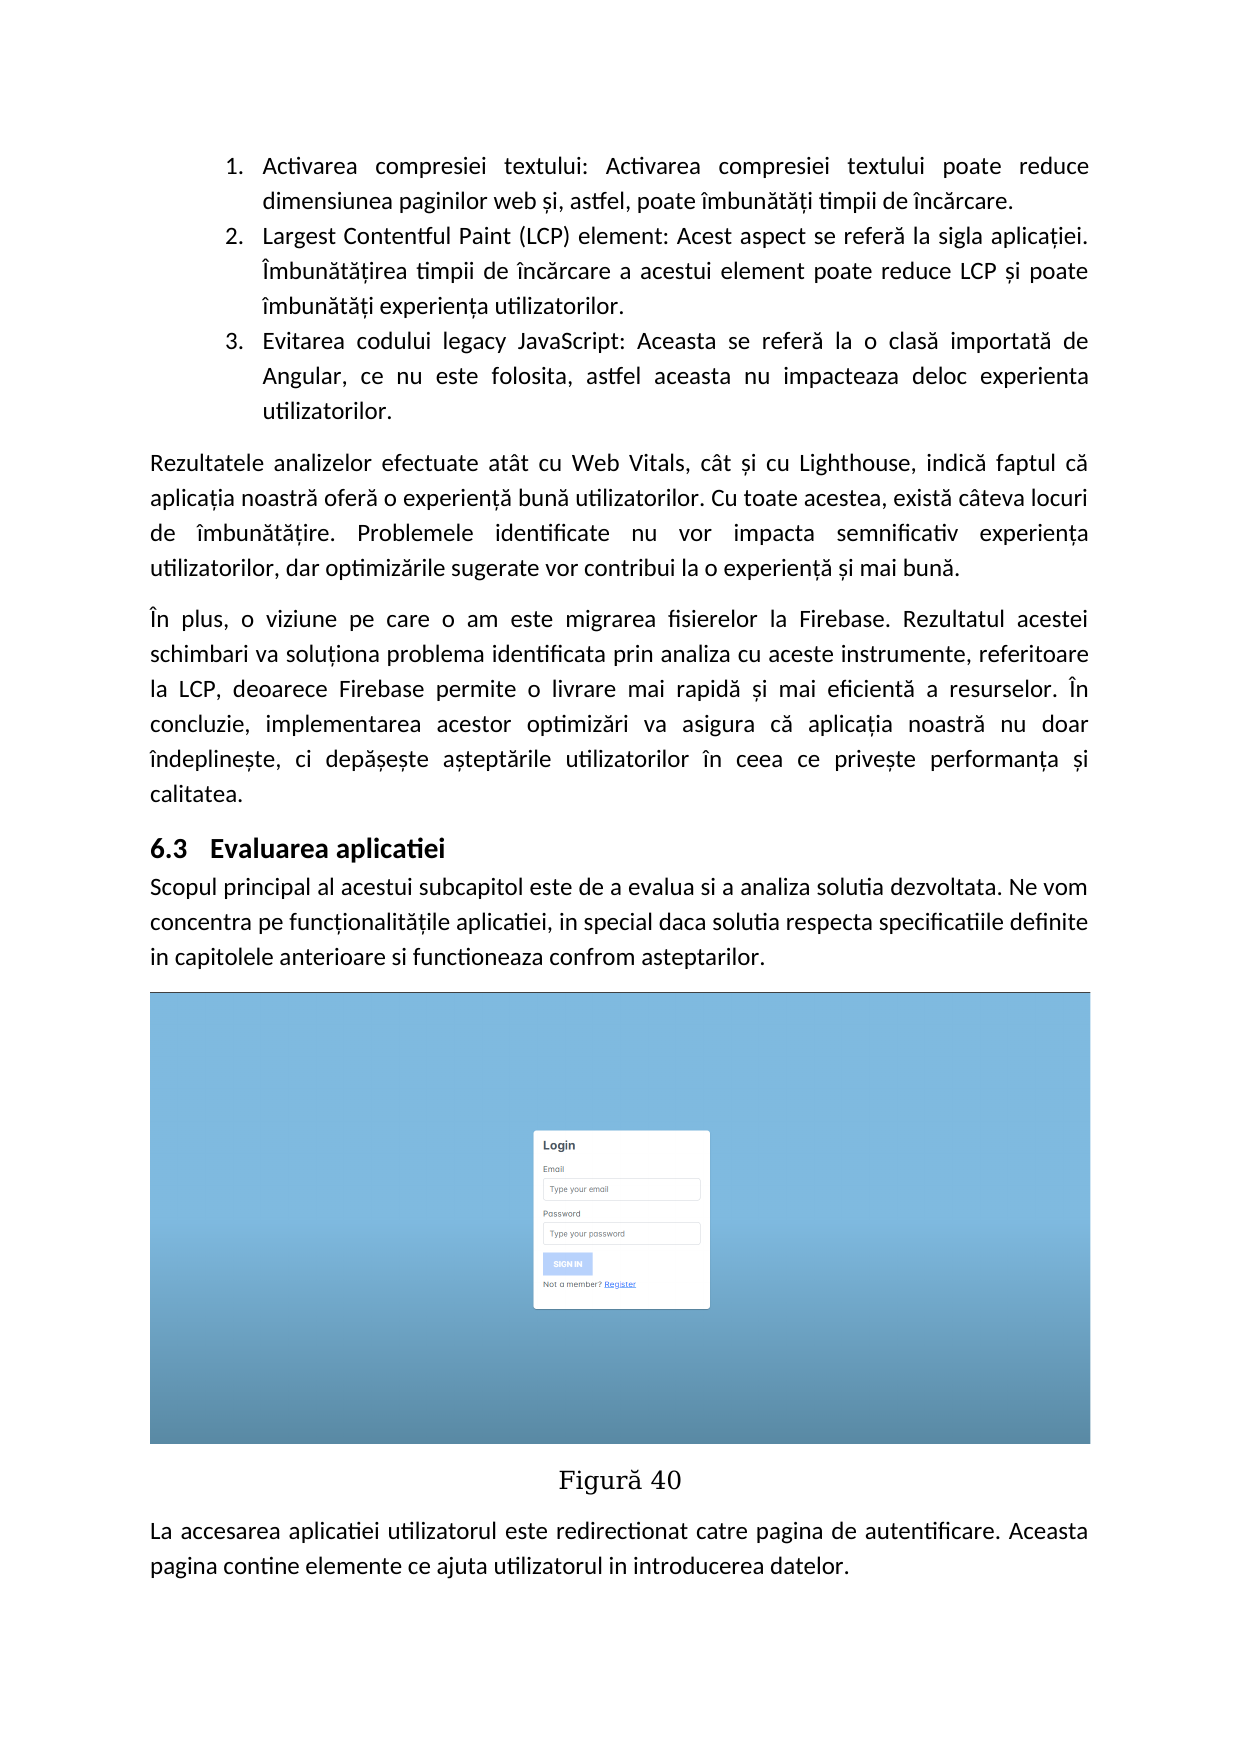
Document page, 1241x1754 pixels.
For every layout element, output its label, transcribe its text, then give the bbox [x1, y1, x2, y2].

list Evitarea codului legacy JavaScript: Aceasta se referă la o clasă importată de Angular, ce nu este folosita, astfel aceasta nu impacteaza deloc experienta utilizatorilor. [225, 325, 1090, 426]
text Rezultatele analizelor efectuate atât cu Web Vitals, cât și cu Lighthouse, indică faptul că aplicația noastră oferă o experiență bună utilizatorilor. Cu toate acestea, există câteva locuri de îmbunătățire. Problemele identificate nu vor impacta semnificativ experiența utilizatorilor, dar optimizările sugerate vor contribui la o experiență și mai bună. [150, 447, 1090, 582]
list Largest Contentful Paint (LCP) element: Acest aspect se referă la sigla aplicației. Îmbunătățirea timpii de încărcare a acestui element poate reduce LCP și poate îmbunătăți experiența utilizatorilor. [225, 220, 1090, 321]
text În plus, o viziune pe care o am este migrarea fisierelor la Firebase. Rezultatul acestei schimbari va soluționa problema identificata prin analiza cu aceste instrumente, referitoare la LCP, deoarece Firebase permite o livrare mai rapidă și mai eficientă a resurselor. În concluzie, implementarea acestor optimizări va asigura că aplicația noastră nu doar îndeplinește, ci depășește așteptările utilizatorilor în ceea ce privește performanța și calitatea. [150, 603, 1090, 809]
text Scopul principal al acestui subcapitol este de a evalua si a analiza solutia dezvoltata. Ne vom concentra pe funcționalitățile aplicatiei, in special daca solutia respecta specificatiile definite in capitolele anterioare si functioneaza confrom asteptarilor. [150, 871, 1090, 971]
text La accesarea aplicatiei utilizatorul este redirectionat catre pagina de autentificare. Aceasta pagina contine elemente ce ajuta utilizatorul in introducerea datelor. [150, 1516, 1090, 1581]
list Activarea compresiei textului: Activarea compresiei textului poate reduce dimensiunea paginilor web și, astfel, poate îmbunătăți timpii de încărcare. [225, 150, 1090, 216]
subtitle Evaluarea aplicatiei [150, 830, 1090, 866]
picture [150, 992, 1091, 1444]
